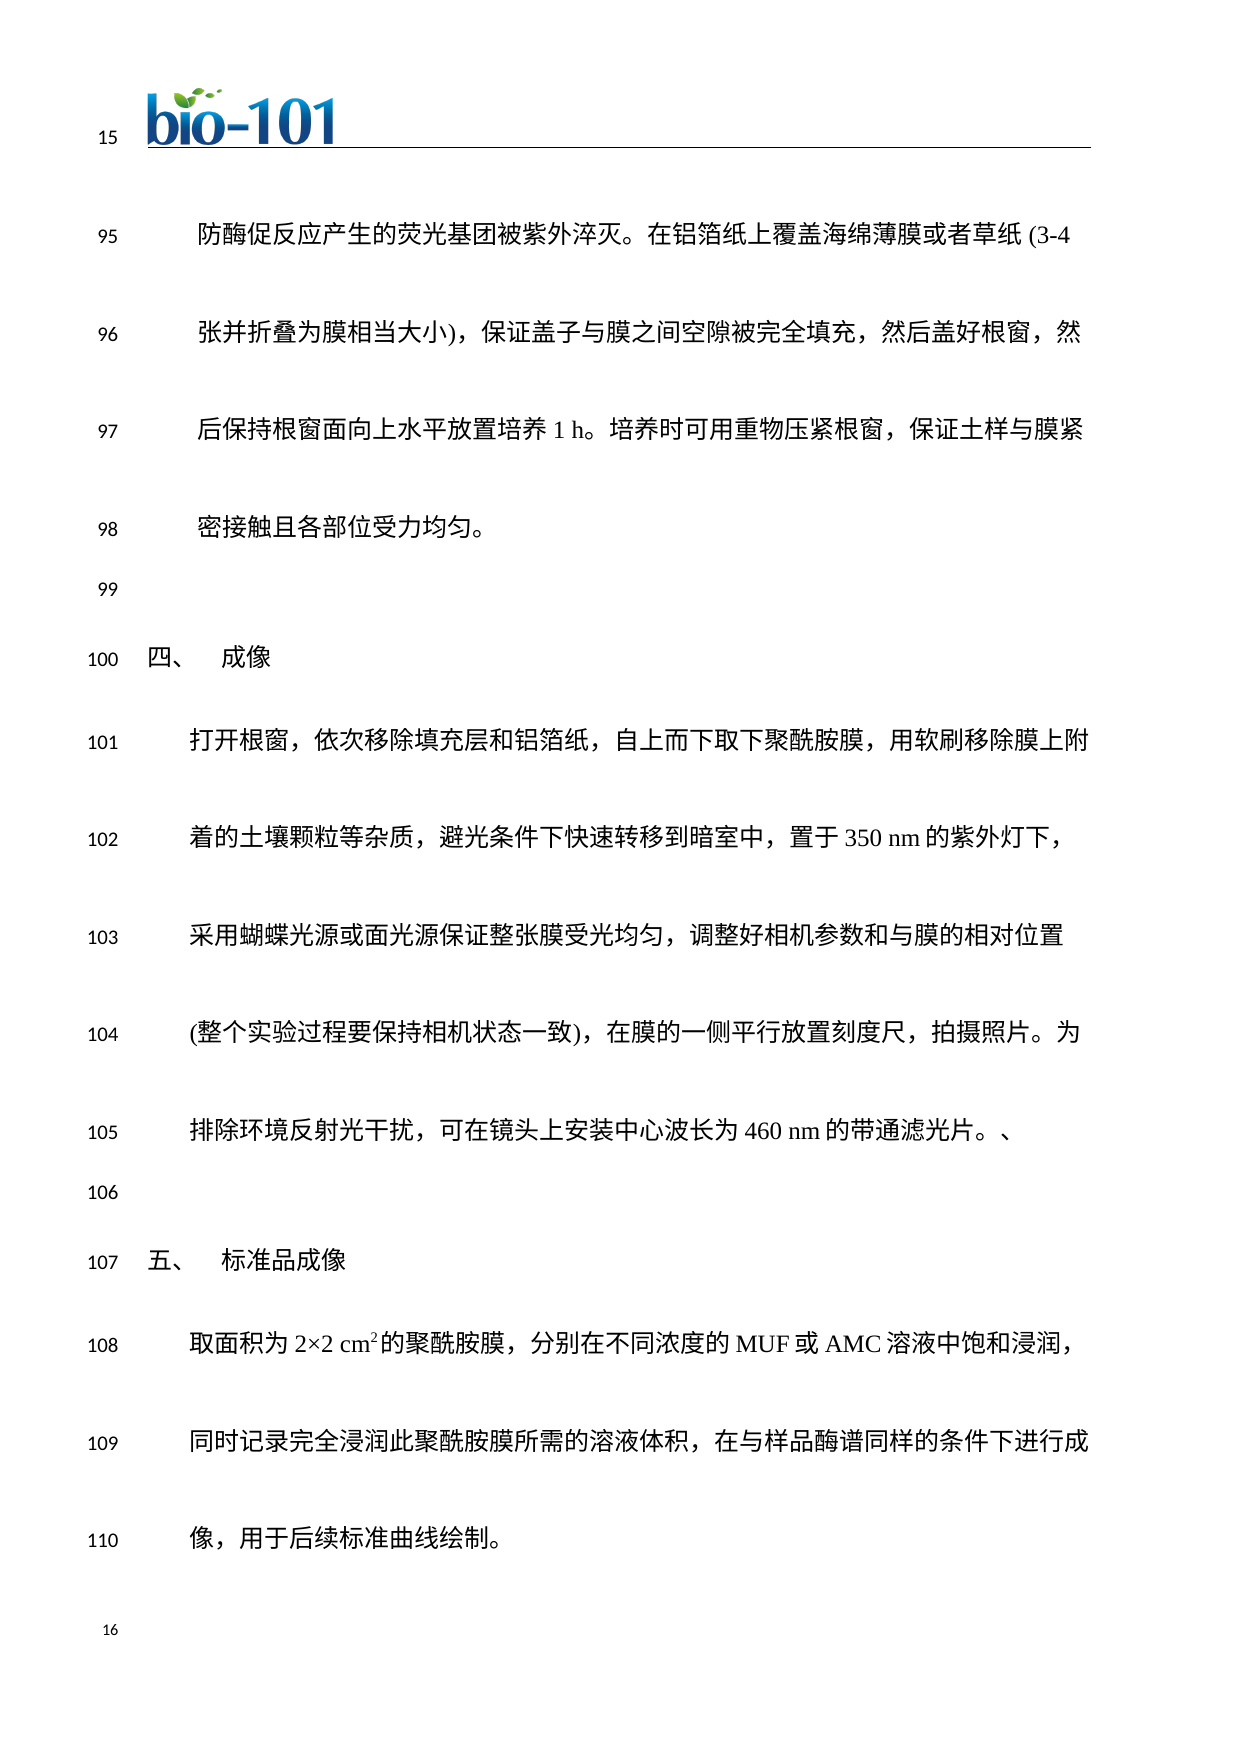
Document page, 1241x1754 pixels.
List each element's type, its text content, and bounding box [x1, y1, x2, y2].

picture [147, 88, 333, 145]
text 打开根窗，依次移除填充层和铝箔纸，自上而下取下聚酰胺膜，用软刷移除膜上附着的土壤颗粒等杂质，避光条件下快速转移到暗室中，置于350 nm的紫外灯下，采用蝴蝶光源或面光源保证整张膜受光均匀，调整好相机参数和与膜的相对位置 (整个实验过程要保持相机状态一致)，在膜的一侧平行放置刻度尺，拍摄照片。为排除环境反射光干扰，可在镜头上安装中心波长为460 nm的带通滤光片。、 [189, 706, 1092, 1161]
list 成像 [148, 623, 1092, 688]
list 标准品成像 [148, 1226, 1092, 1291]
text 取面积为2×2 cm2的聚酰胺膜，分别在不同浓度的MUF或AMC溶液中饱和浸润，同时记录完全浸润此聚酰胺膜所需的溶液体积，在与样品酶谱同样的条件下进行成像，用于后续标准曲线绘制。 [189, 1309, 1092, 1569]
